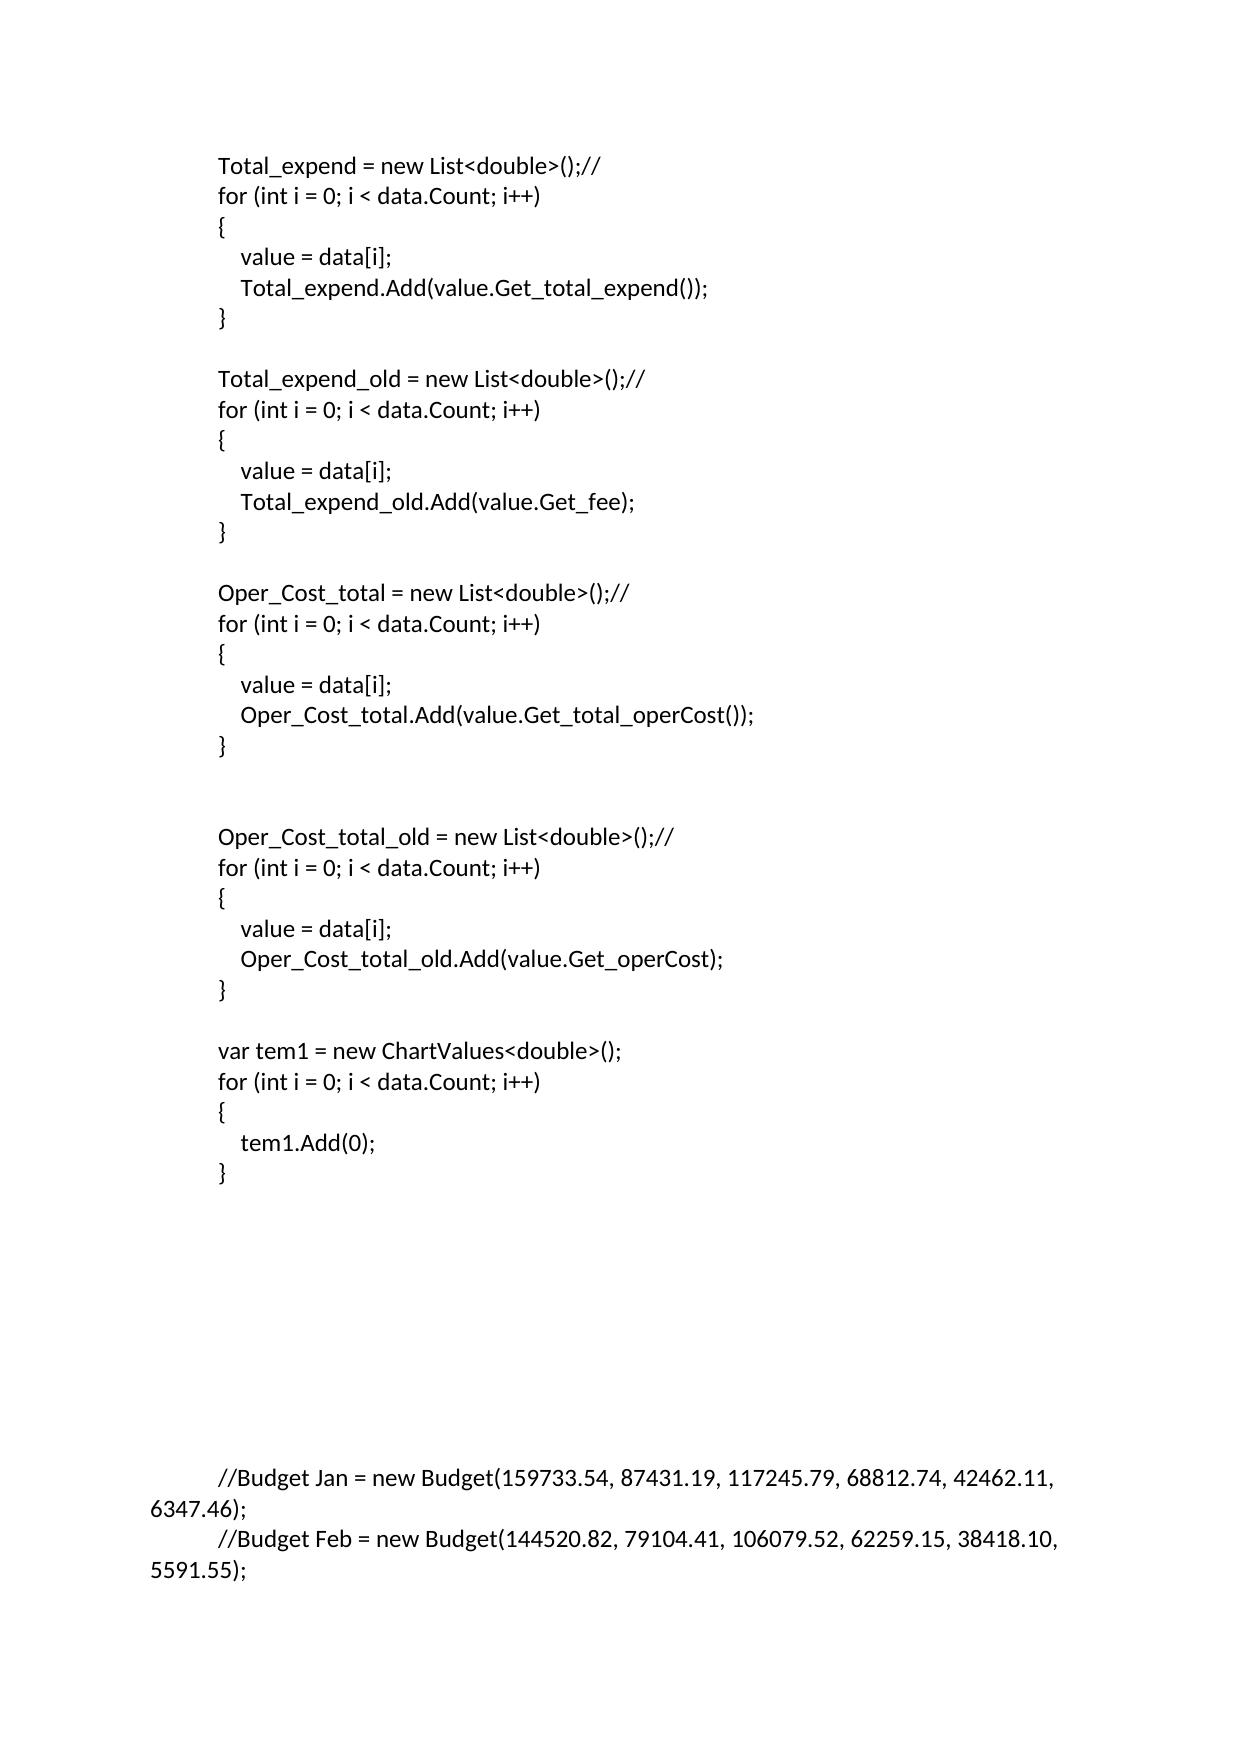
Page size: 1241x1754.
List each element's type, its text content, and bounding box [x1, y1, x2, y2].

text value = data[i]; [150, 669, 1090, 699]
text } [150, 974, 1090, 1004]
text } [150, 730, 1090, 760]
text Total_expend = new List<double>();// [150, 150, 1090, 181]
text tem1.Add(0); [150, 1127, 1090, 1157]
text } [150, 303, 1090, 333]
text Oper_Cost_total_old.Add(value.Get_operCost); [150, 943, 1090, 974]
text //Budget Jan = new Budget(159733.54, 87431.19, 117245.79, 68812.74, 42462.11, 6347.46); [150, 1462, 1090, 1523]
text } [150, 516, 1090, 547]
text value = data[i]; [150, 455, 1090, 486]
text { [150, 882, 1090, 913]
text Oper_Cost_total = new List<double>();// [150, 577, 1090, 608]
text Total_expend_old.Add(value.Get_fee); [150, 486, 1090, 516]
text { [150, 425, 1090, 455]
text for (int i = 0; i < data.Count; i++) [150, 608, 1090, 638]
text Oper_Cost_total.Add(value.Get_total_operCost()); [150, 699, 1090, 730]
text Oper_Cost_total_old = new List<double>();// [150, 821, 1090, 852]
text for (int i = 0; i < data.Count; i++) [150, 1066, 1090, 1096]
text Total_expend_old = new List<double>();// [150, 364, 1090, 394]
text } [150, 1157, 1090, 1188]
text { [150, 211, 1090, 242]
text var tem1 = new ChartValues<double>(); [150, 1035, 1090, 1066]
text { [150, 638, 1090, 669]
text { [150, 1096, 1090, 1127]
text value = data[i]; [150, 242, 1090, 272]
text value = data[i]; [150, 913, 1090, 943]
text //Budget Feb = new Budget(144520.82, 79104.41, 106079.52, 62259.15, 38418.10, 5591.55); [150, 1523, 1090, 1584]
text for (int i = 0; i < data.Count; i++) [150, 394, 1090, 425]
text for (int i = 0; i < data.Count; i++) [150, 181, 1090, 211]
text for (int i = 0; i < data.Count; i++) [150, 852, 1090, 882]
text Total_expend.Add(value.Get_total_expend()); [150, 272, 1090, 303]
